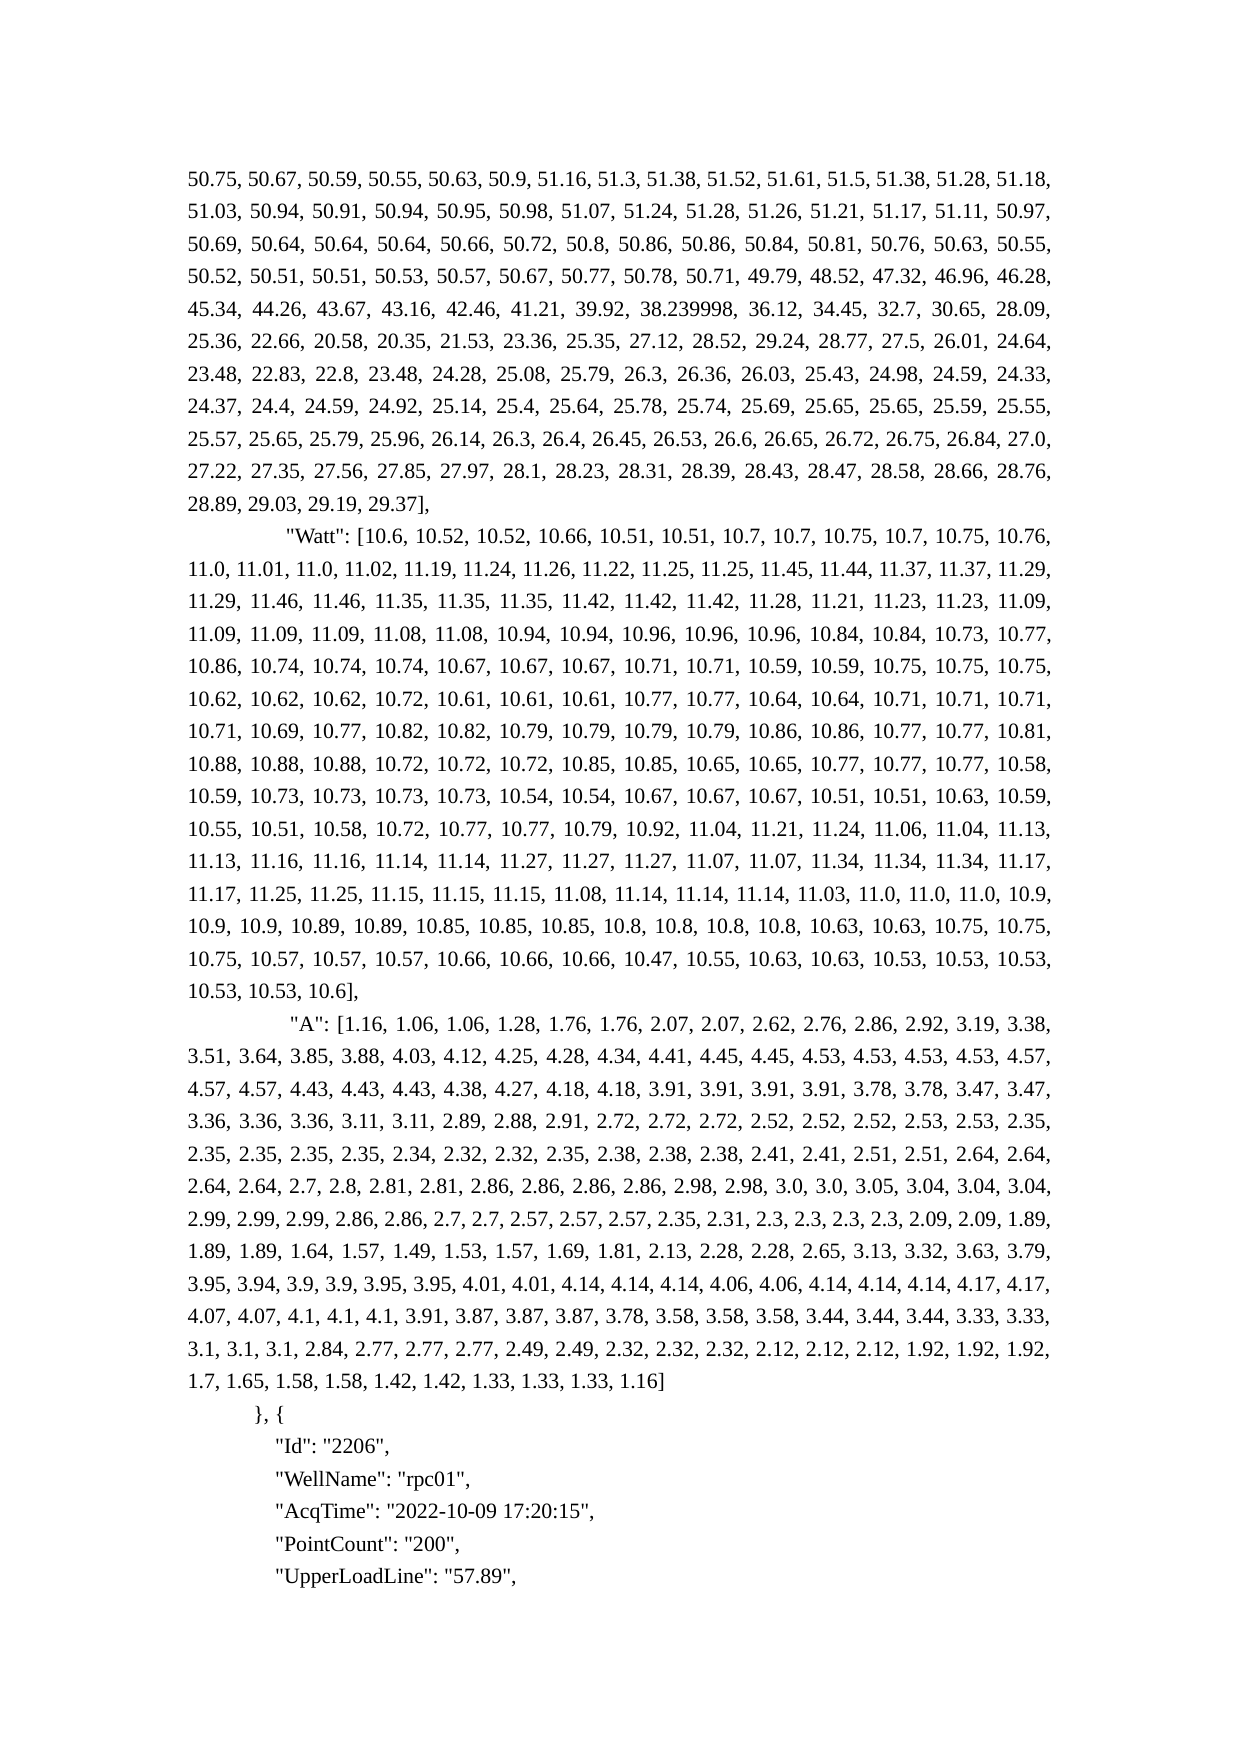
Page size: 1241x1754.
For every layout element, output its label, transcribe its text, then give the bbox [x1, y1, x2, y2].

text "Watt": [10.6, 10.52, 10.52, 10.66, 10.51, 10.51, 10.7, 10.7, 10.75, 10.7, 10.75, 10.76, 11.0, 11.01, 11.0, 11.02, 11.19, 11.24, 11.26, 11.22, 11.25, 11.25, 11.45, 11.44, 11.37, 11.37, 11.29, 11.29, 11.46, 11.46, 11.35, 11.35, 11.35, 11.42, 11.42, 11.42, 11.28, 11.21, 11.23, 11.23, 11.09, 11.09, 11.09, 11.09, 11.08, 11.08, 10.94, 10.94, 10.96, 10.96, 10.96, 10.84, 10.84, 10.73, 10.77, 10.86, 10.74, 10.74, 10.74, 10.67, 10.67, 10.67, 10.71, 10.71, 10.59, 10.59, 10.75, 10.75, 10.75, 10.62, 10.62, 10.62, 10.72, 10.61, 10.61, 10.61, 10.77, 10.77, 10.64, 10.64, 10.71, 10.71, 10.71, 10.71, 10.69, 10.77, 10.82, 10.82, 10.79, 10.79, 10.79, 10.79, 10.86, 10.86, 10.77, 10.77, 10.81, 10.88, 10.88, 10.88, 10.72, 10.72, 10.72, 10.85, 10.85, 10.65, 10.65, 10.77, 10.77, 10.77, 10.58, 10.59, 10.73, 10.73, 10.73, 10.73, 10.54, 10.54, 10.67, 10.67, 10.67, 10.51, 10.51, 10.63, 10.59, 10.55, 10.51, 10.58, 10.72, 10.77, 10.77, 10.79, 10.92, 11.04, 11.21, 11.24, 11.06, 11.04, 11.13, 11.13, 11.16, 11.16, 11.14, 11.14, 11.27, 11.27, 11.27, 11.07, 11.07, 11.34, 11.34, 11.34, 11.17, 11.17, 11.25, 11.25, 11.15, 11.15, 11.15, 11.08, 11.14, 11.14, 11.14, 11.03, 11.0, 11.0, 11.0, 10.9, 10.9, 10.9, 10.89, 10.89, 10.85, 10.85, 10.85, 10.8, 10.8, 10.8, 10.8, 10.63, 10.63, 10.75, 10.75, 10.75, 10.57, 10.57, 10.57, 10.66, 10.66, 10.66, 10.47, 10.55, 10.63, 10.63, 10.53, 10.53, 10.53, 10.53, 10.53, 10.6], [187, 519, 1053, 1007]
text "Id": "2206", [187, 1429, 1053, 1462]
text "WellName": "rpc01", [187, 1462, 1053, 1494]
text }, { [187, 1397, 1053, 1429]
text "UpperLoadLine": "57.89", [187, 1559, 1053, 1592]
text "A": [1.16, 1.06, 1.06, 1.28, 1.76, 1.76, 2.07, 2.07, 2.62, 2.76, 2.86, 2.92, 3.19, 3.38, 3.51, 3.64, 3.85, 3.88, 4.03, 4.12, 4.25, 4.28, 4.34, 4.41, 4.45, 4.45, 4.53, 4.53, 4.53, 4.53, 4.57, 4.57, 4.57, 4.43, 4.43, 4.43, 4.38, 4.27, 4.18, 4.18, 3.91, 3.91, 3.91, 3.91, 3.78, 3.78, 3.47, 3.47, 3.36, 3.36, 3.36, 3.11, 3.11, 2.89, 2.88, 2.91, 2.72, 2.72, 2.72, 2.52, 2.52, 2.52, 2.53, 2.53, 2.35, 2.35, 2.35, 2.35, 2.35, 2.34, 2.32, 2.32, 2.35, 2.38, 2.38, 2.38, 2.41, 2.41, 2.51, 2.51, 2.64, 2.64, 2.64, 2.64, 2.7, 2.8, 2.81, 2.81, 2.86, 2.86, 2.86, 2.86, 2.98, 2.98, 3.0, 3.0, 3.05, 3.04, 3.04, 3.04, 2.99, 2.99, 2.99, 2.86, 2.86, 2.7, 2.7, 2.57, 2.57, 2.57, 2.35, 2.31, 2.3, 2.3, 2.3, 2.3, 2.09, 2.09, 1.89, 1.89, 1.89, 1.64, 1.57, 1.49, 1.53, 1.57, 1.69, 1.81, 2.13, 2.28, 2.28, 2.65, 3.13, 3.32, 3.63, 3.79, 3.95, 3.94, 3.9, 3.9, 3.95, 3.95, 4.01, 4.01, 4.14, 4.14, 4.14, 4.06, 4.06, 4.14, 4.14, 4.14, 4.17, 4.17, 4.07, 4.07, 4.1, 4.1, 4.1, 3.91, 3.87, 3.87, 3.87, 3.78, 3.58, 3.58, 3.58, 3.44, 3.44, 3.44, 3.33, 3.33, 3.1, 3.1, 3.1, 2.84, 2.77, 2.77, 2.77, 2.49, 2.49, 2.32, 2.32, 2.32, 2.12, 2.12, 2.12, 1.92, 1.92, 1.92, 1.7, 1.65, 1.58, 1.58, 1.42, 1.42, 1.33, 1.33, 1.33, 1.16] [187, 1007, 1053, 1397]
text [187, 162, 1053, 519]
text "AcqTime": "2022-10-09 17:20:15", [187, 1494, 1053, 1527]
text "PointCount": "200", [187, 1527, 1053, 1559]
